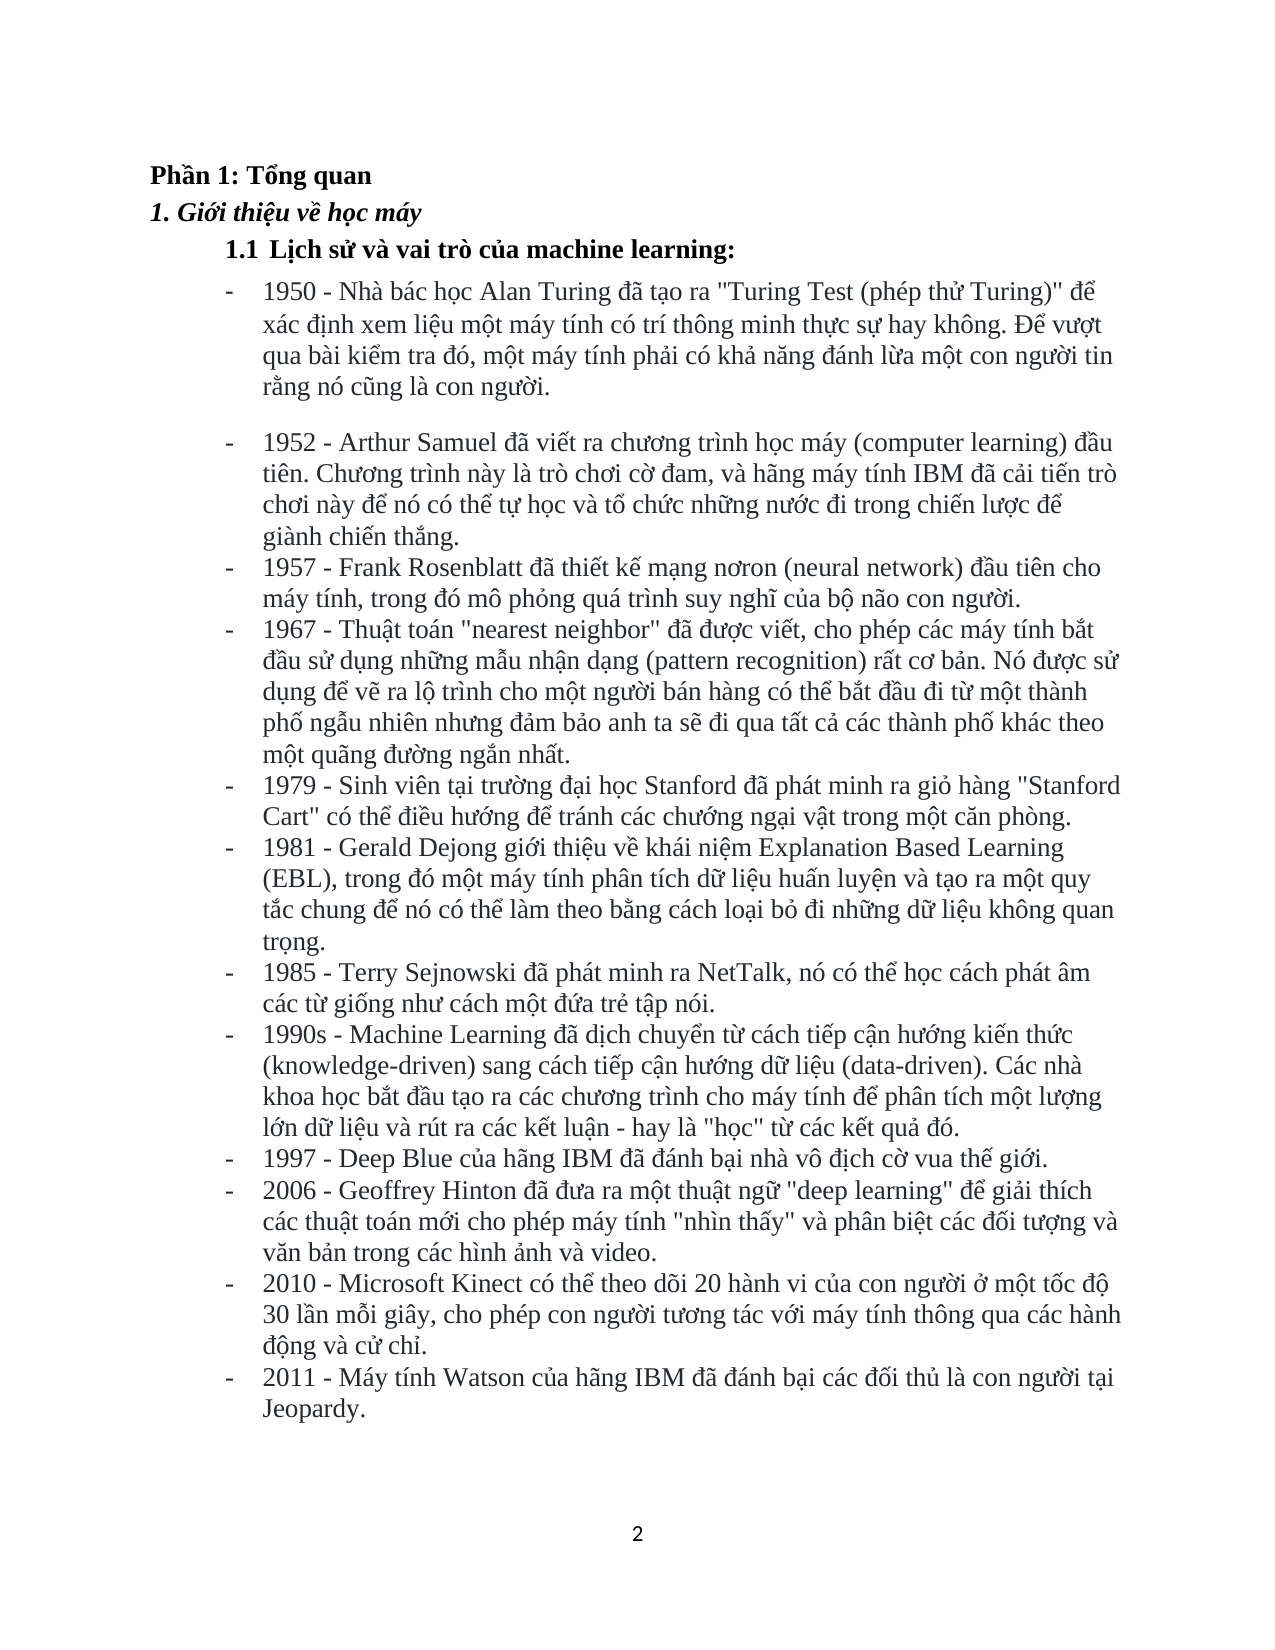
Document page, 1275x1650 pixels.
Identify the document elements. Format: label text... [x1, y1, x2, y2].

list 1950 - Nhà bác học Alan Turing đã tạo ra "Turing Test (phép thử Turing)" để xác định xem liệu một máy tính có trí thông minh thực sự hay không. Để vượt qua bài kiểm tra đó, một máy tính phải có khả năng đánh lừa một con người tin rằng nó cũng là con người. [225, 271, 1125, 401]
list 1952 - Arthur Samuel đã viết ra chương trình học máy (computer learning) đầu tiên. Chương trình này là trò chơi cờ đam, và hãng máy tính IBM đã cải tiến trò chơi này để nó có thể tự học và tổ chức những nước đi trong chiến lược để giành chiến thắng. [225, 426, 1125, 551]
text 1. Giới thiệu về học máy [150, 196, 1125, 227]
list 1990s - Machine Learning đã dịch chuyển từ cách tiếp cận hướng kiến thức (knowledge-driven) sang cách tiếp cận hướng dữ liệu (data-driven). Các nhà khoa học bắt đầu tạo ra các chương trình cho máy tính để phân tích một lượng lớn dữ liệu và rút ra các kết luận - hay là "học" từ các kết quả đó. [225, 1018, 1125, 1143]
text Phần 1: Tổng quan [150, 159, 1125, 190]
list 2006 - Geoffrey Hinton đã đưa ra một thuật ngữ "deep learning" để giải thích các thuật toán mới cho phép máy tính "nhìn thấy" và phân biệt các đối tượng và văn bản trong các hình ảnh và video. [225, 1174, 1125, 1267]
list 1997 - Deep Blue của hãng IBM đã đánh bại nhà vô địch cờ vua thế giới. [225, 1143, 1125, 1174]
list 1979 - Sinh viên tại trường đại học Stanford đã phát minh ra giỏ hàng "Stanford Cart" có thể điều hướng để tránh các chướng ngại vật trong một căn phòng. [225, 769, 1125, 831]
list Lịch sử và vai trò của machine learning: [225, 234, 1125, 265]
list 1981 - Gerald Dejong giới thiệu về khái niệm Explanation Based Learning (EBL), trong đó một máy tính phân tích dữ liệu huấn luyện và tạo ra một quy tắc chung để nó có thể làm theo bằng cách loại bỏ đi những dữ liệu không quan trọng. [225, 831, 1125, 956]
list 2010 - Microsoft Kinect có thể theo dõi 20 hành vi của con người ở một tốc độ 30 lần mỗi giây, cho phép con người tương tác với máy tính thông qua các hành động và cử chỉ. [225, 1267, 1125, 1361]
list 1957 - Frank Rosenblatt đã thiết kế mạng nơron (neural network) đầu tiên cho máy tính, trong đó mô phỏng quá trình suy nghĩ của bộ não con người. [225, 551, 1125, 613]
list 2011 - Máy tính Watson của hãng IBM đã đánh bại các đối thủ là con người tại Jeopardy. [225, 1361, 1125, 1423]
list 1967 - Thuật toán "nearest neighbor" đã được viết, cho phép các máy tính bắt đầu sử dụng những mẫu nhận dạng (pattern recognition) rất cơ bản. Nó được sử dụng để vẽ ra lộ trình cho một người bán hàng có thể bắt đầu đi từ một thành phố ngẫu nhiên nhưng đảm bảo anh ta sẽ đi qua tất cả các thành phố khác theo một quãng đường ngắn nhất. [225, 613, 1125, 769]
list 1985 - Terry Sejnowski đã phát minh ra NetTalk, nó có thể học cách phát âm các từ giống như cách một đứa trẻ tập nói. [225, 956, 1125, 1018]
